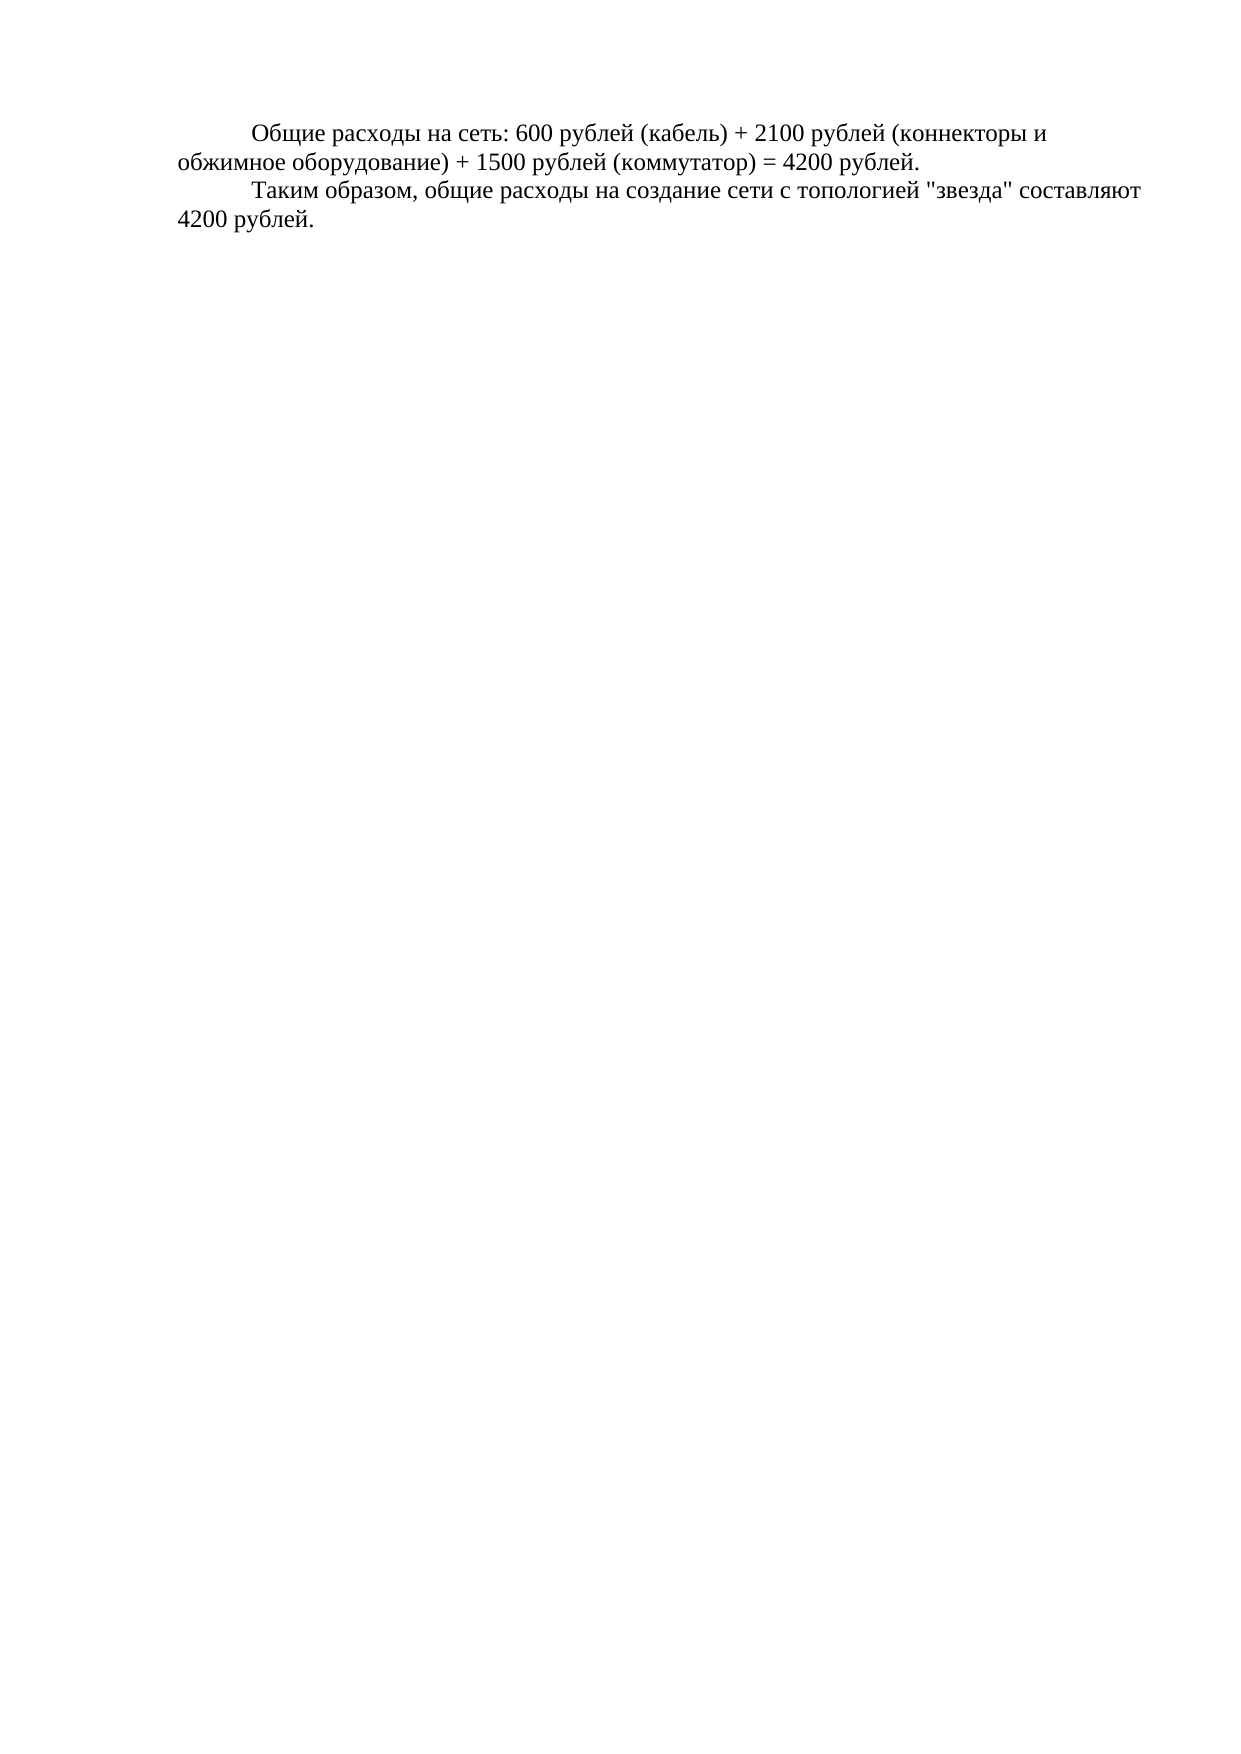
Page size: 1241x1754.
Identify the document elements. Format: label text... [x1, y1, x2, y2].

text Таким образом, общие расходы на создание сети с топологией "звезда" составляют 4200 рублей. [177, 176, 1152, 233]
text Общие расходы на сеть: 600 рублей (кабель) + 2100 рублей (коннекторы и обжимное оборудование) + 1500 рублей (коммутатор) = 4200 рублей. [177, 118, 1152, 176]
